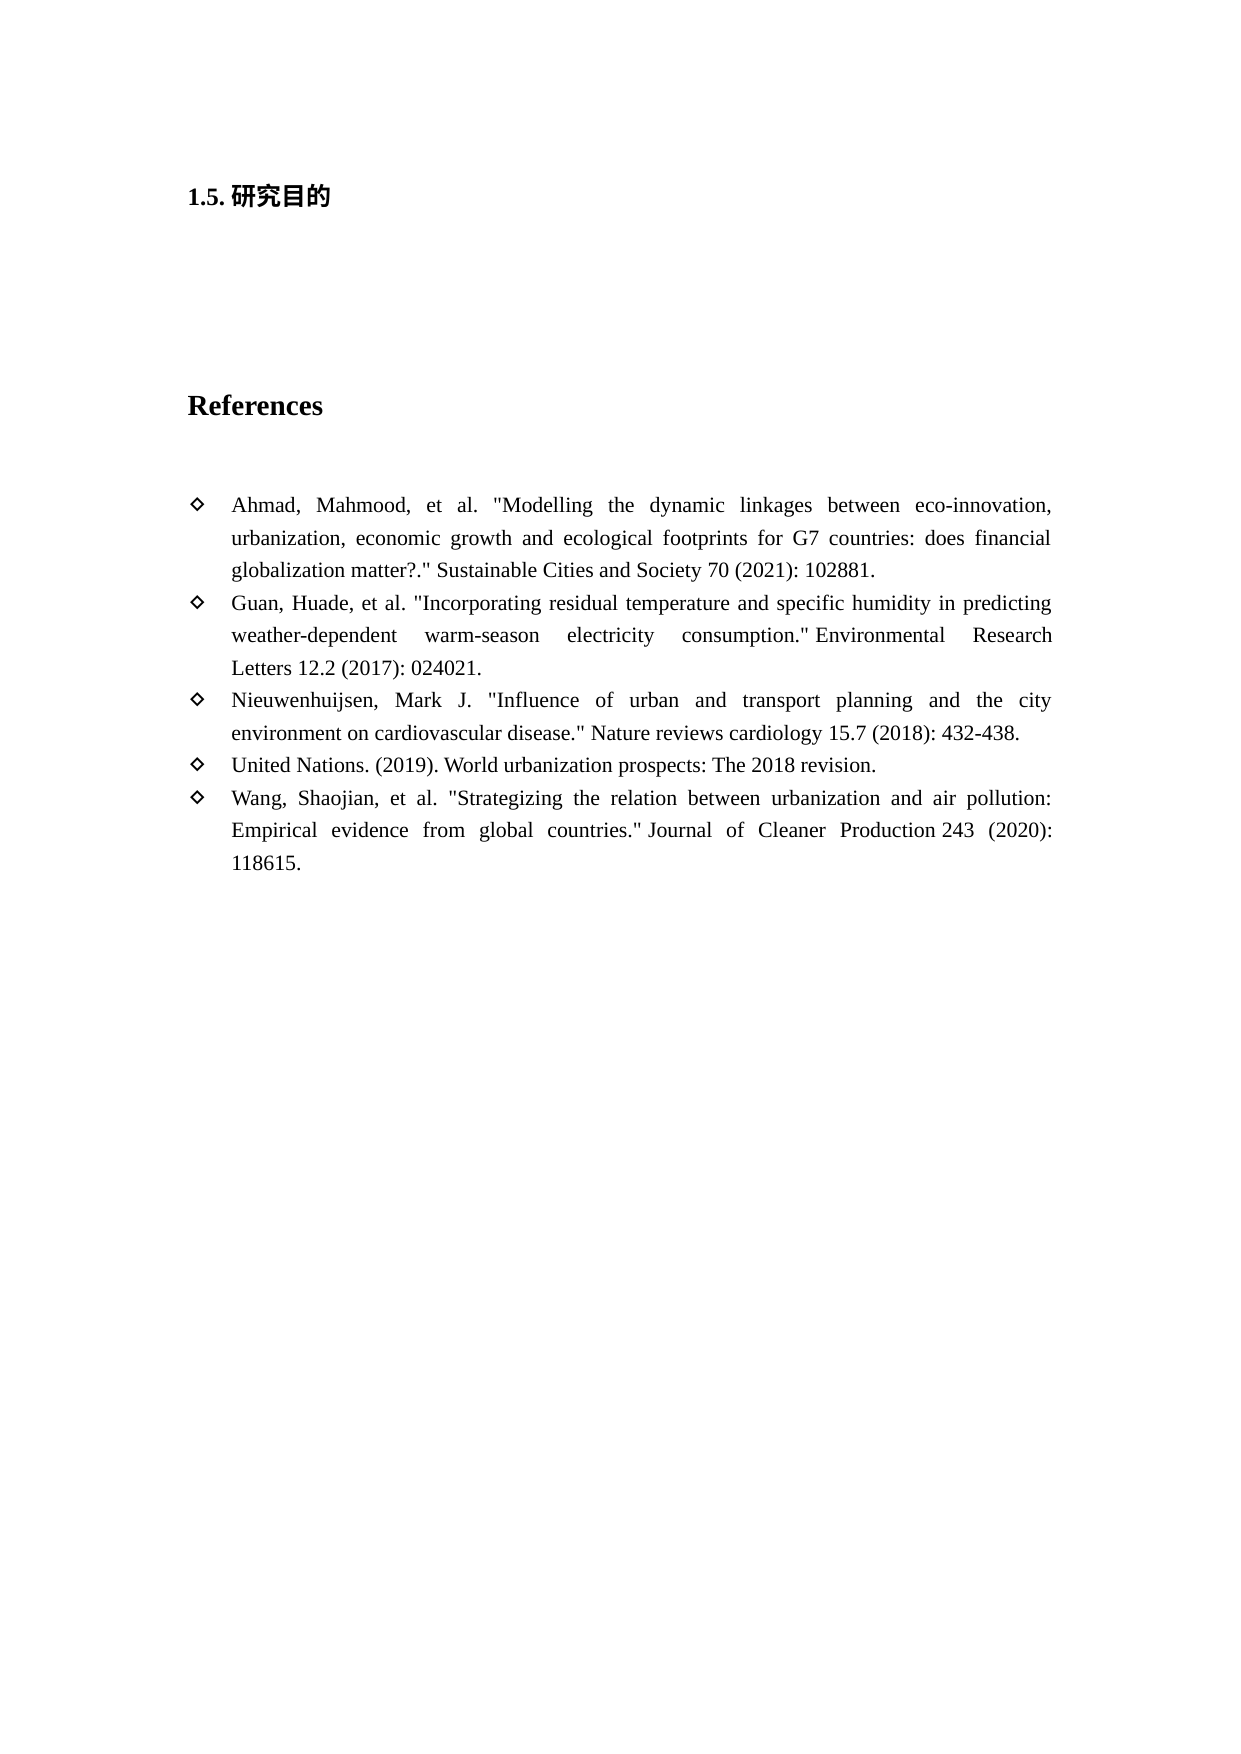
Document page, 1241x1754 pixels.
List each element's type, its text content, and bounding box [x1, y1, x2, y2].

list Ahmad, Mahmood, et al. "Modelling the dynamic linkages between eco-innovation, urbanization, economic growth and ecological footprints for G7 countries: does financial globalization matter?." Sustainable Cities and Society 70 (2021): 102881. [187, 488, 1053, 586]
subtitle References [187, 372, 1053, 437]
list United Nations. (2019). World urbanization prospects: The 2018 revision. [187, 748, 1053, 781]
list Guan, Huade, et al. "Incorporating residual temperature and specific humidity in predicting weather-dependent warm-season electricity consumption." Environmental Research Letters 12.2 (2017): 024021. [187, 586, 1053, 683]
list Wang, Shaojian, et al. "Strategizing the relation between urbanization and air pollution: Empirical evidence from global countries." Journal of Cleaner Production 243 (2020): 118615. [187, 781, 1053, 878]
list Nieuwenhuijsen, Mark J. "Influence of urban and transport planning and the city environment on cardiovascular disease." Nature reviews cardiology 15.7 (2018): 432-438. [187, 683, 1053, 748]
subtitle 1.5. 研究目的 [187, 162, 1053, 227]
